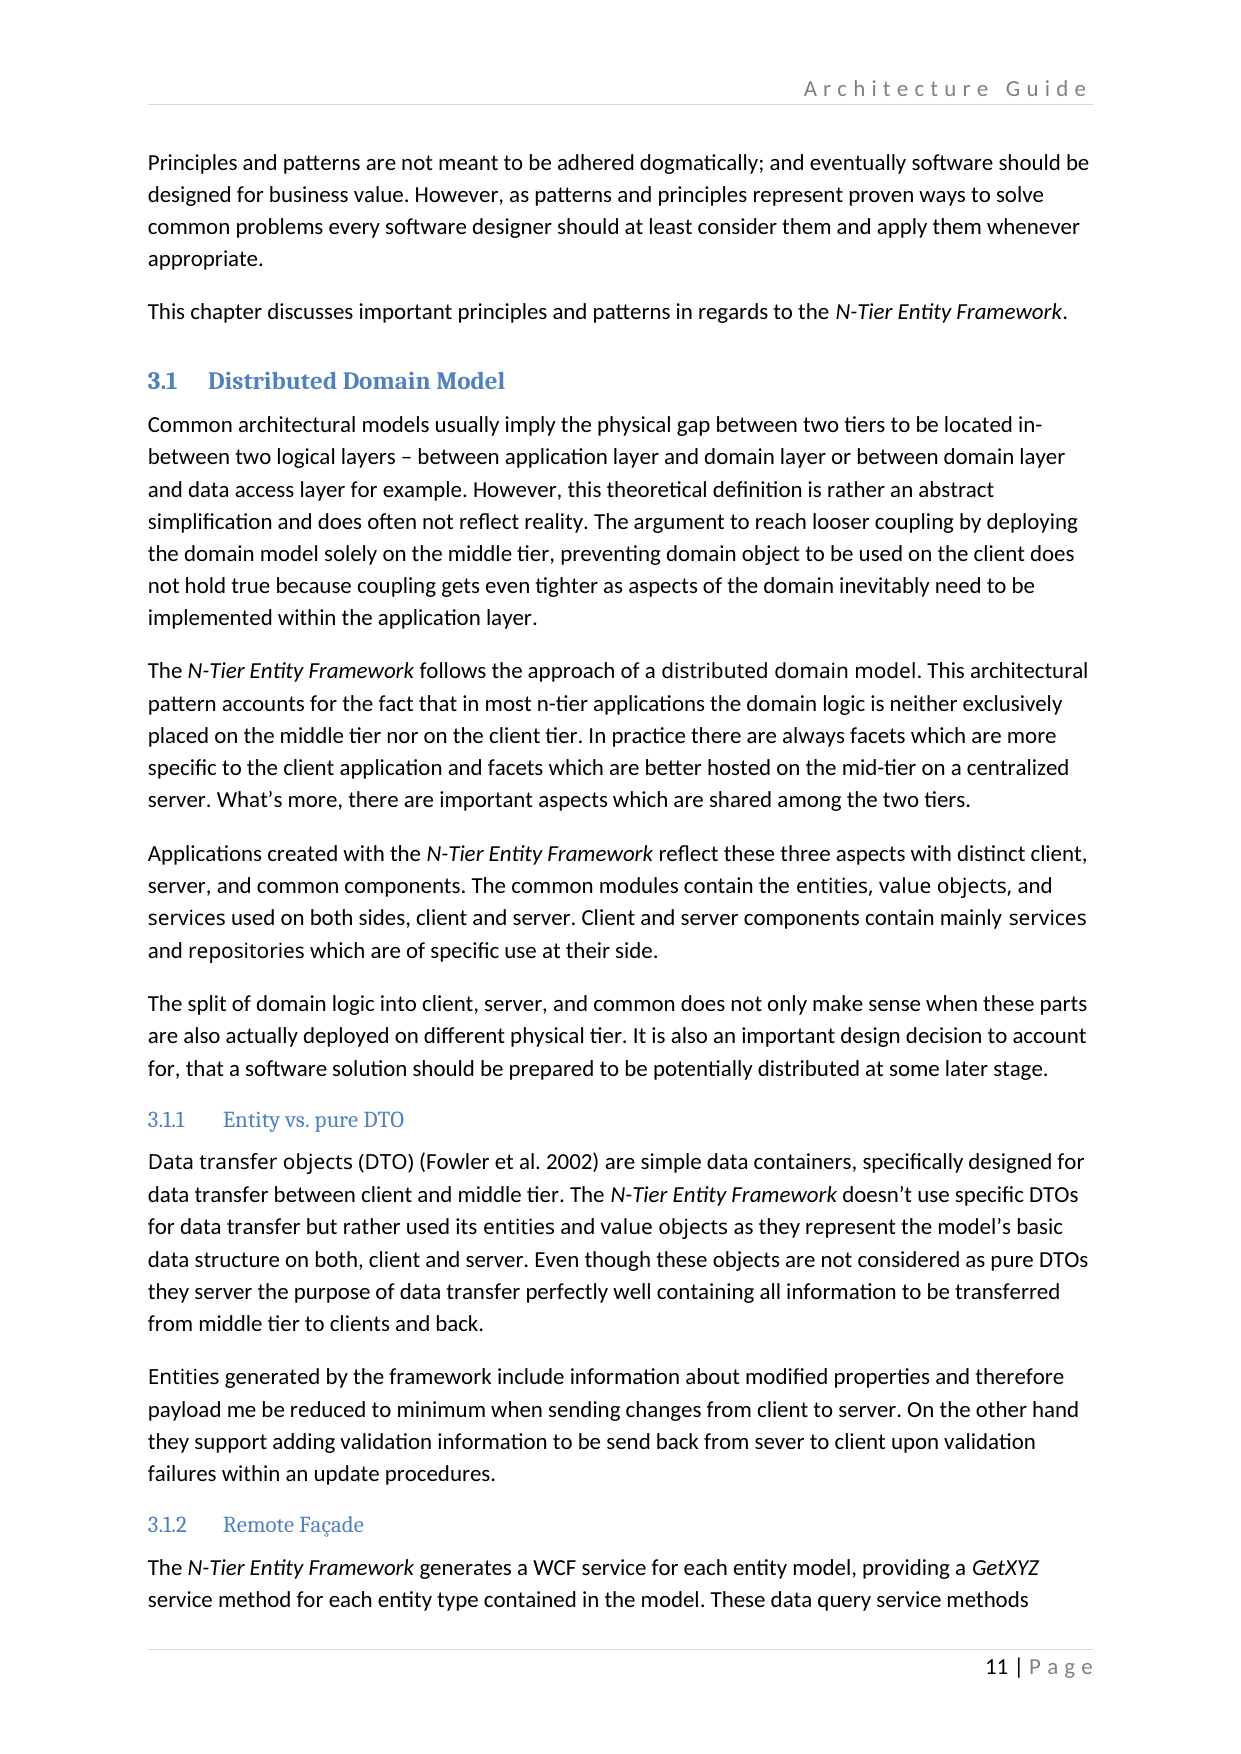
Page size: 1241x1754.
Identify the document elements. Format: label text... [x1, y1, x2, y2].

text Principles and patterns are not meant to be adhered dogmatically; and eventually software should be designed for business value. However, as patterns and principles represent proven ways to solve common problems every software designer should at least consider them and apply them whenever appropriate. [148, 148, 1093, 272]
text Applications created with the N-Tier Entity Framework reflect these three aspects with distinct client, server, and common components. The common modules contain the entities, value objects, and services used on both sides, client and server. Client and server components contain mainly services and repositories which are of specific use at their side. [148, 839, 1093, 964]
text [148, 1553, 1093, 1613]
text Data transfer objects (DTO) are simple data containers, specifically designed for data transfer between client and middle tier. The N-Tier Entity Framework doesn’t use specific DTOs for data transfer but rather used its entities and value objects as they represent the model’s basic data structure on both, client and server. Even though these objects are not considered as pure DTOs they server the purpose of data transfer perfectly well containing all information to be transferred from middle tier to clients and back. [148, 1147, 1093, 1337]
text The N-Tier Entity Framework follows the approach of a distributed domain model. This architectural pattern accounts for the fact that in most n-tier applications the domain logic is neither exclusively placed on the middle tier nor on the client tier. In practice there are always facets which are more specific to the client application and facets which are better hosted on the mid-tier on a centralized server. What’s more, there are important aspects which are shared among the two tiers. [148, 656, 1093, 814]
text The split of domain logic into client, server, and common does not only make sense when these parts are also actually deployed on different physical tier. It is also an important design decision to account for, that a software solution should be prepared to be potentially distributed at some later stage. [148, 989, 1093, 1082]
subtitle Distributed Domain Model [148, 367, 1093, 396]
text This chapter discusses important principles and patterns in regards to the N-Tier Entity Framework. [148, 297, 1093, 325]
subtitle Entity vs. pure DTO [148, 1107, 1093, 1133]
text Common architectural models usually imply the physical gap between two tiers to be located in-between two logical layers – between application layer and domain layer or between domain layer and data access layer for example. However, this theoretical definition is rather an abstract simplification and does often not reflect reality. The argument to reach looser coupling by deploying the domain model solely on the middle tier, preventing domain object to be used on the client does not hold true because coupling gets even tighter as aspects of the domain inevitably need to be implemented within the application layer. [148, 410, 1093, 631]
subtitle Remote Façade [148, 1512, 1093, 1539]
text Entities generated by the framework include information about modified properties and therefore payload me be reduced to minimum when sending changes from client to server. On the other hand they support adding validation information to be send back from sever to client upon validation failures within an update procedures. [148, 1362, 1093, 1487]
